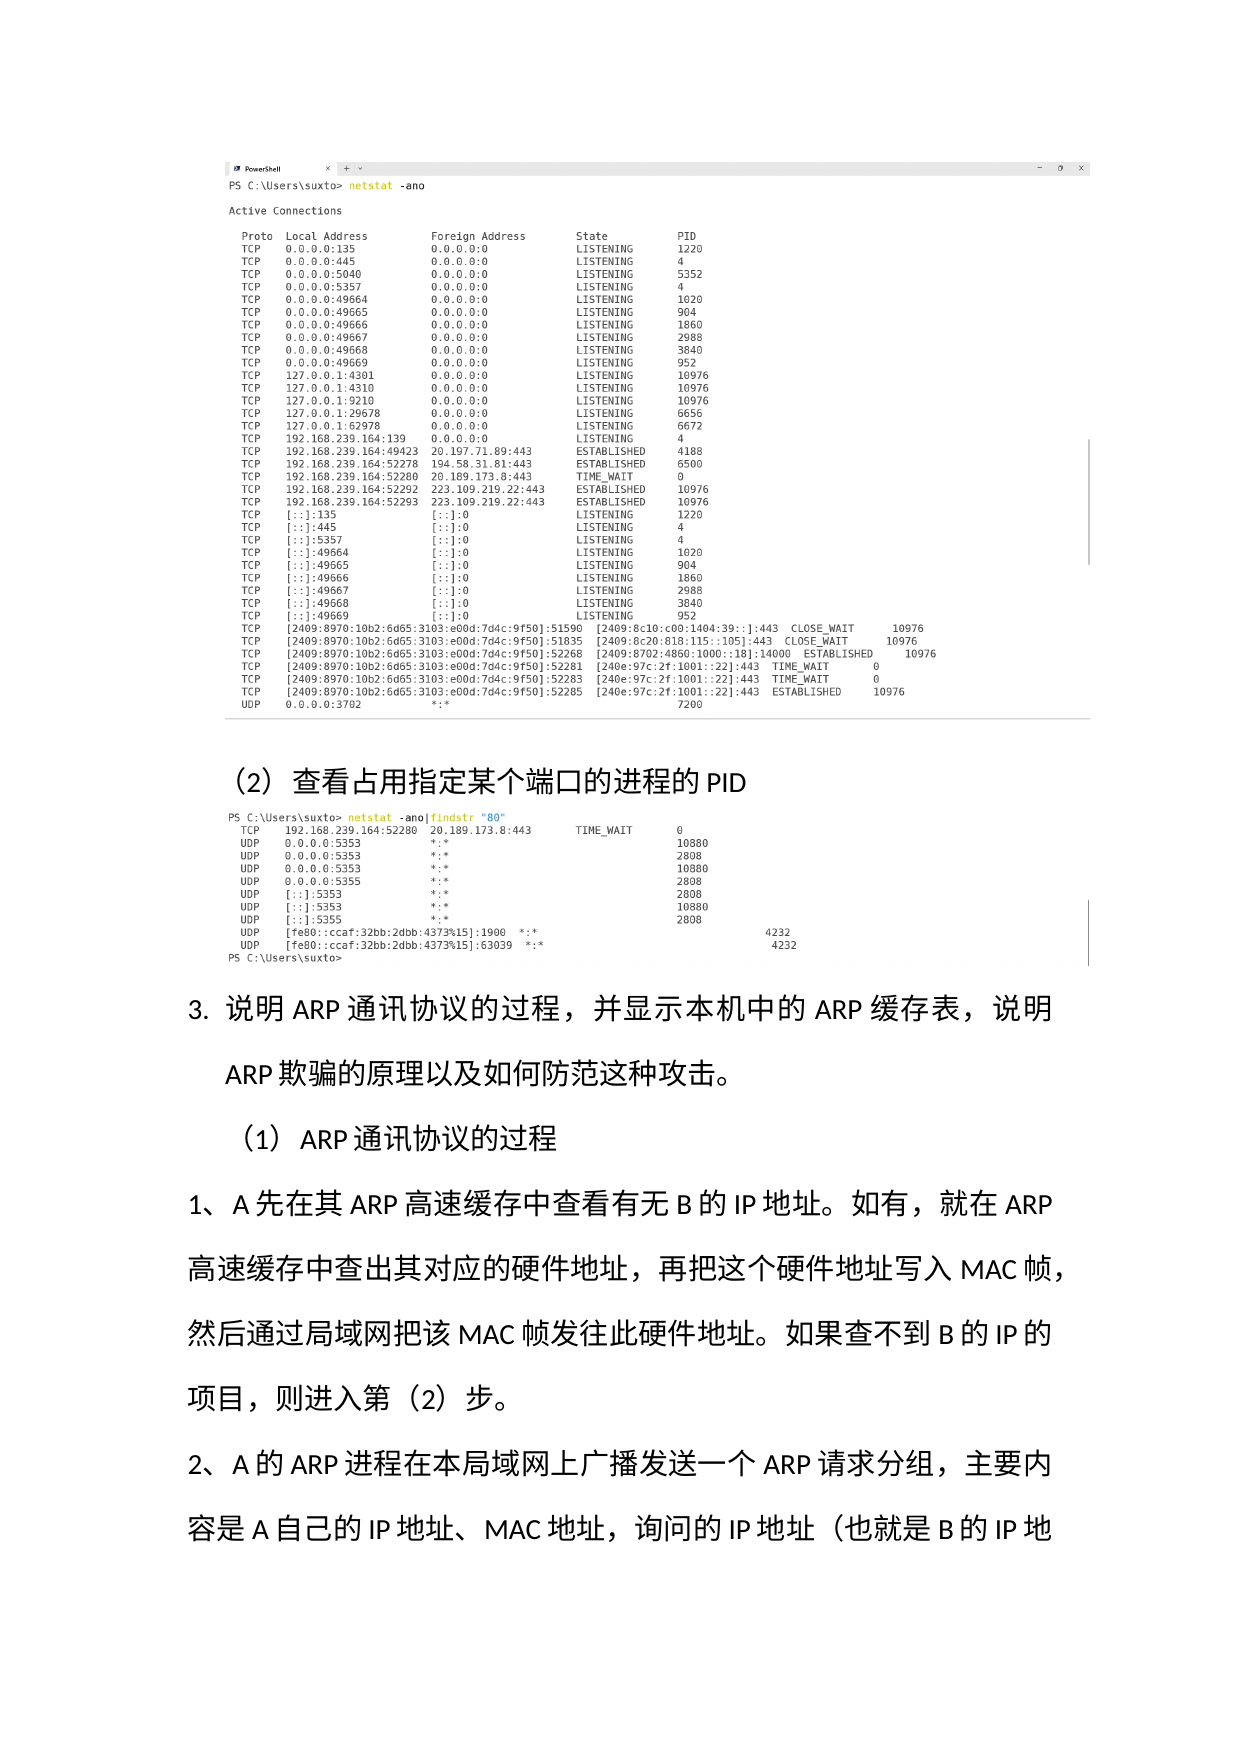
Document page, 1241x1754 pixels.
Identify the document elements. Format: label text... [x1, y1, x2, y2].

list 说明ARP通讯协议的过程，并显示本机中的ARP缓存表，说明ARP欺骗的原理以及如何防范这种攻击。 [187, 974, 1053, 1104]
picture [225, 812, 1091, 966]
picture [225, 162, 1091, 720]
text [187, 1429, 1053, 1559]
list 查看占用指定某个端口的进程的PID [217, 747, 1053, 812]
text 1、A先在其ARP高速缓存中查看有无B的IP地址。如有，就在ARP高速缓存中查出其对应的硬件地址，再把这个硬件地址写入MAC帧，然后通过局域网把该MAC帧发往此硬件地址。如果查不到B的IP的项目，则进入第（2）步。 [187, 1169, 1053, 1429]
list ARP通讯协议的过程 [225, 1104, 1053, 1169]
